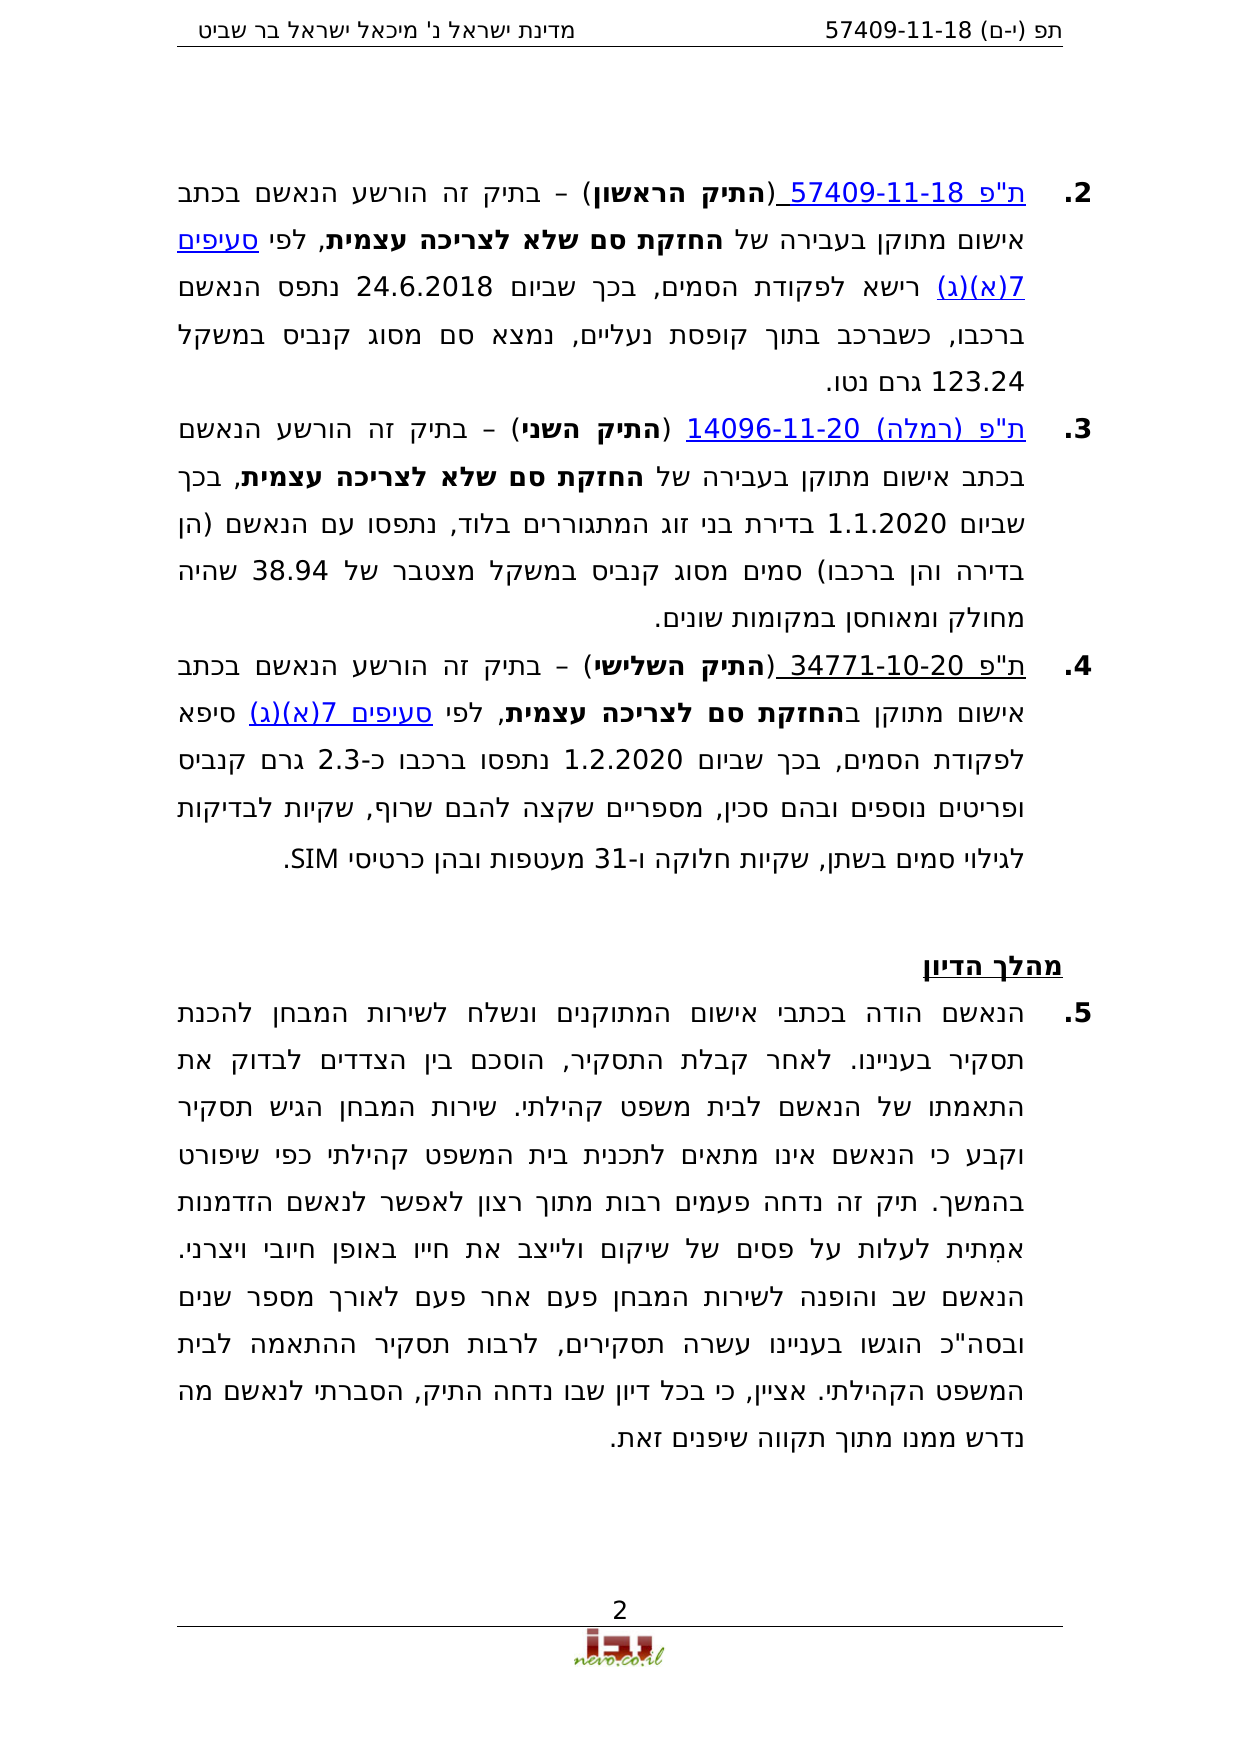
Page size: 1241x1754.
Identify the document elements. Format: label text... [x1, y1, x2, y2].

picture [574, 1628, 666, 1667]
list הנאשם הודה בכתבי אישום המתוקנים ונשלח לשירות המבחן להכנת תסקיר בעניינו. לאחר קבלת התסקיר, הוסכם בין הצדדים לבדוק את התאמתו של הנאשם לבית משפט קהילתי. שירות המבחן הגיש תסקיר וקבע כי הנאשם אינו מתאים לתכנית בית המשפט קהילתי כפי שיפורט בהמשך. תיק זה נדחה פעמים רבות מתוך רצון לאפשר לנאשם הזדמנות אמִתית לעלות על פסים של שיקום ולייצב את חייו באופן חיובי ויצרני. הנאשם שב והופנה לשירות המבחן פעם אחר פעם לאורך מספר שנים ובסה"כ הוגשו בעניינו עשרה תסקירים, לרבות תסקיר ההתאמה לבית המשפט הקהילתי. אציין, כי בכל דיון שבו נדחה התיק, הסברתי לנאשם מה נדרש ממנו מתוך תקווה שיפנים זאת. [177, 997, 1063, 1454]
list ת"פ 34771-10-20 (התיק השלישי) – בתיק זה הורשע הנאשם בכתב אישום מתוקן בהחזקת סם לצריכה עצמית, לפי סעיפים 7(א)(ג) סיפא לפקודת הסמים, בכך שביום 1.2.2020 נתפסו ברכבו כ-2.3 גרם קנביס ופריטים נוספים ובהם סכין, מספריים שקצה להבם שרוף, שקיות לבדיקות לגילוי סמים בשתן, שקיות חלוקה ו-31 מעטפות ובהן כרטיסי SIM. [177, 650, 1063, 876]
list ת"פ 57409-11-18 (התיק הראשון) – בתיק זה הורשע הנאשם בכתב אישום מתוקן בעבירה של החזקת סם שלא לצריכה עצמית, לפי סעיפים 7(א)(ג) רישא לפקודת הסמים, בכך שביום 24.6.2018 נתפס הנאשם ברכבו, כשברכב בתוך קופסת נעליים, נמצא סם מסוג קנביס במשקל 123.24 גרם נטו. [177, 177, 1063, 398]
list ת"פ (רמלה) 14096-11-20 (התיק השני) – בתיק זה הורשע הנאשם בכתב אישום מתוקן בעבירה של החזקת סם שלא לצריכה עצמית, בכך שביום 1.1.2020 בדירת בני זוג המתגוררים בלוד, נתפסו עם הנאשם (הן בדירה והן ברכבו) סמים מסוג קנביס במשקל מצטבר של 38.94 שהיה מחולק ומאוחסן במקומות שונים. [177, 414, 1063, 634]
text מהלך הדיון [177, 950, 1063, 981]
